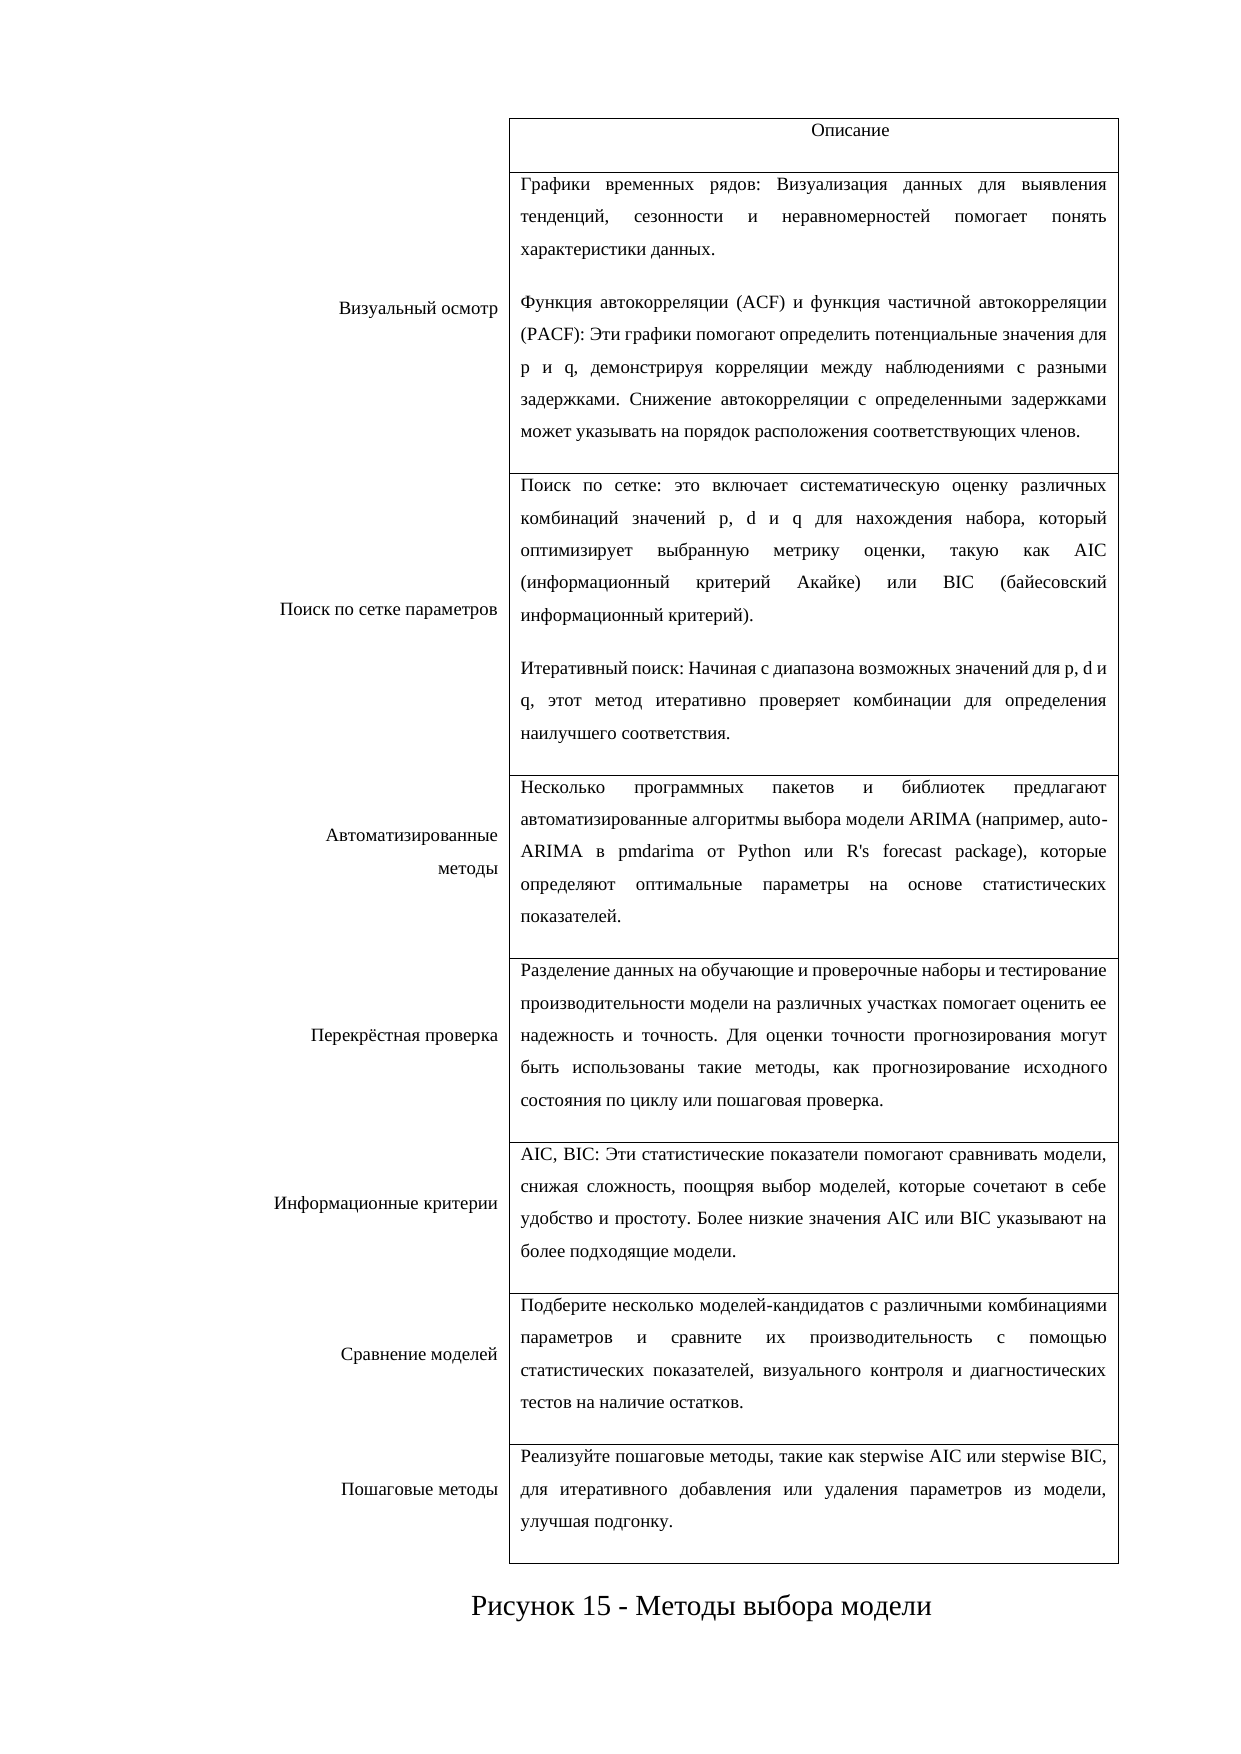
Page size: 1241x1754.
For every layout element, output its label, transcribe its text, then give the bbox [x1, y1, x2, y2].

text Рисунок 15 - Методы выбора модели [177, 118, 1152, 1621]
